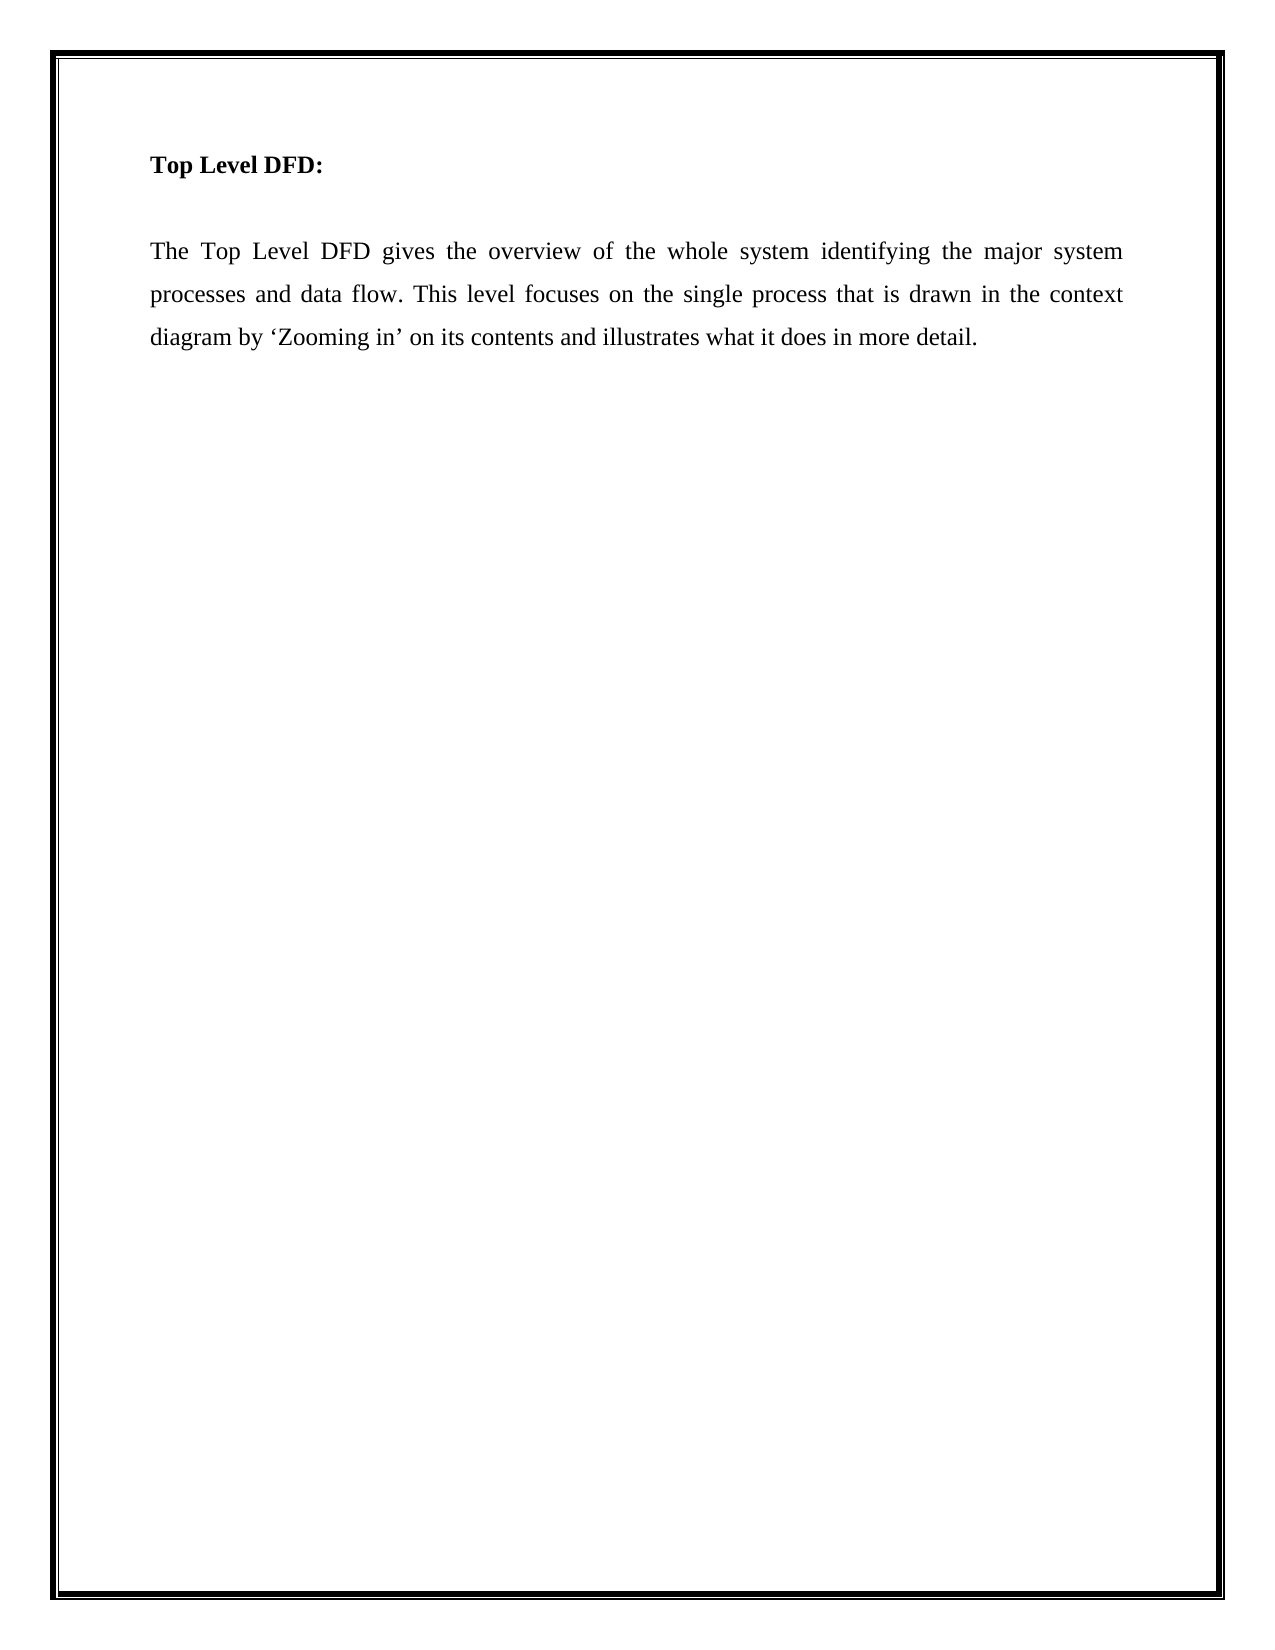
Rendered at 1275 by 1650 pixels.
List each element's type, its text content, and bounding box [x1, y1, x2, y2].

title Top Level DFD: [150, 150, 1125, 179]
title The Top Level DFD gives the overview of the whole system identifying the major system processes and data flow. This level focuses on the single process that is drawn in the context diagram by ‘Zooming in’ on its contents and illustrates what it does in more detail. [150, 236, 1125, 351]
